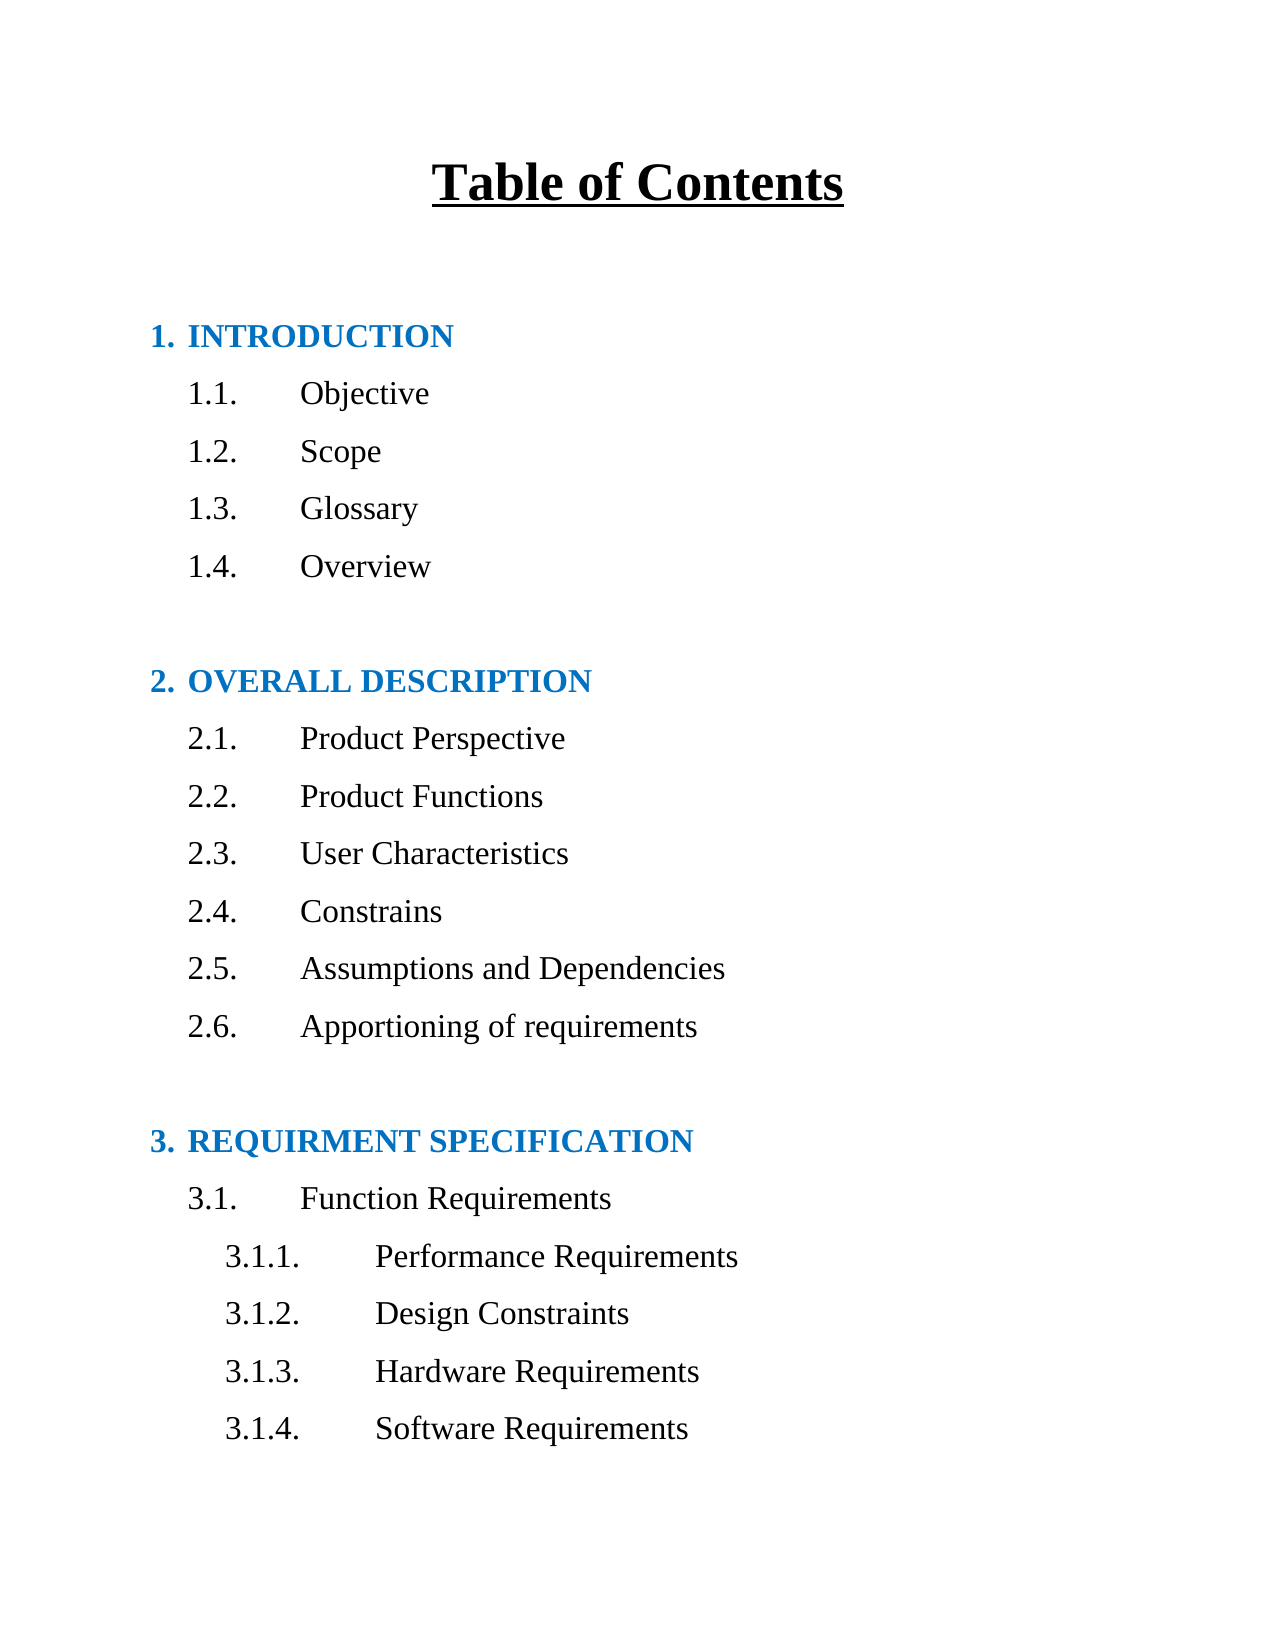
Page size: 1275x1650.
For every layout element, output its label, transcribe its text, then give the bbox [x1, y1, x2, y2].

list Glossary [187, 489, 1125, 527]
list INTRODUCTION [150, 316, 1125, 354]
list Scope [187, 431, 1125, 469]
list Apportioning of requirements [187, 1006, 1125, 1044]
list Performance Requirements [225, 1236, 1125, 1274]
list Function Requirements [187, 1179, 1125, 1217]
list Hardware Requirements [225, 1351, 1125, 1389]
list User Characteristics [187, 834, 1125, 872]
list Design Constraints [225, 1294, 1125, 1332]
list Constrains [187, 891, 1125, 929]
list OVERALL DESCRIPTION [150, 661, 1125, 699]
list Assumptions and Dependencies [187, 949, 1125, 987]
list Product Perspective [187, 719, 1125, 757]
list REQUIRMENT SPECIFICATION [150, 1121, 1125, 1159]
list Software Requirements [225, 1409, 1125, 1447]
text Table of Contents [150, 150, 1125, 212]
list Objective [187, 374, 1125, 412]
list Product Functions [187, 776, 1125, 814]
list Overview [187, 546, 1125, 584]
